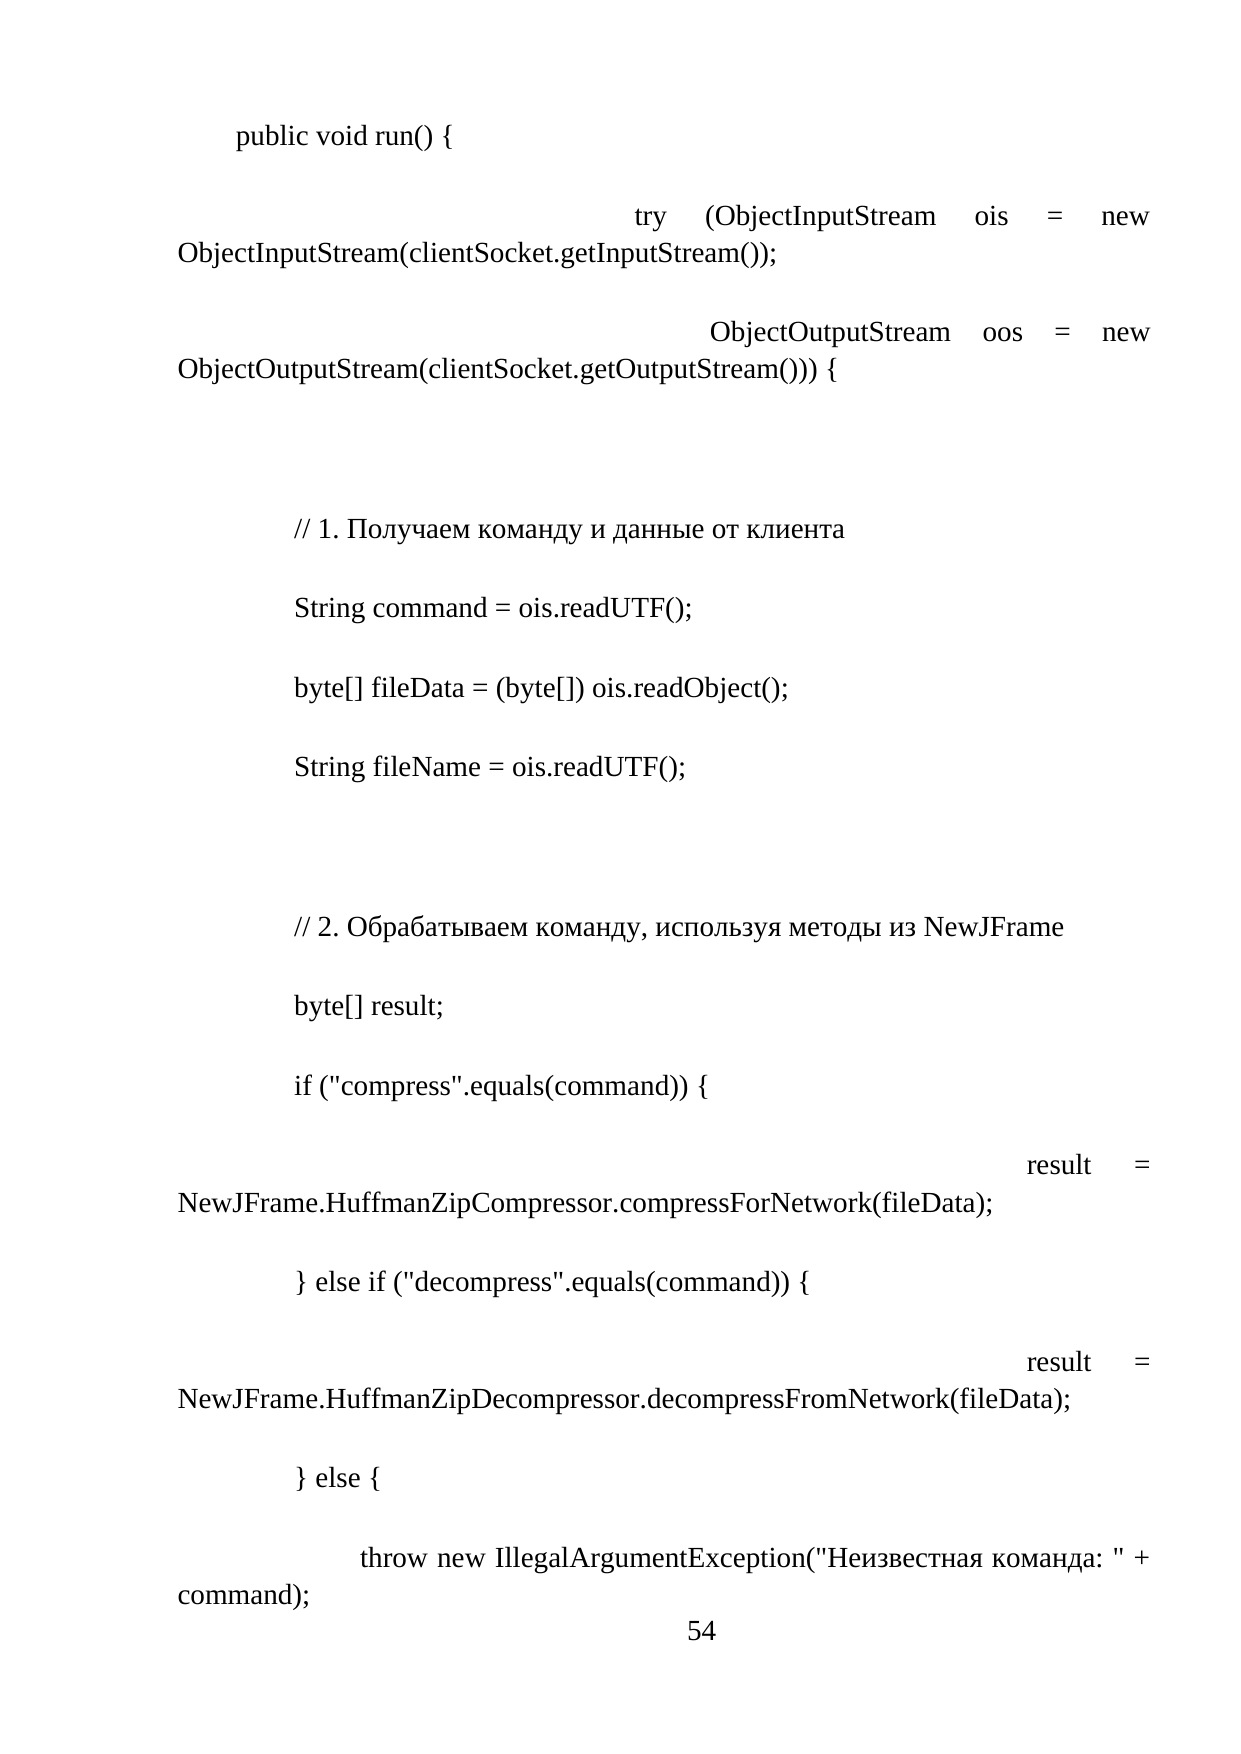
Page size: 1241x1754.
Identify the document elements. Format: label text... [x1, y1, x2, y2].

text byte[] fileData = (byte[]) ois.readObject(); [177, 670, 1152, 703]
text throw new IllegalArgumentException("Неизвестная команда: " + command); [177, 1540, 1152, 1611]
text result = NewJFrame.HuffmanZipDecompressor.decompressFromNetwork(fileData); [177, 1344, 1152, 1414]
text ObjectOutputStream oos = new ObjectOutputStream(clientSocket.getOutputStream())) { [177, 314, 1152, 385]
text // 2. Обрабатываем команду, используя методы из NewJFrame [177, 909, 1152, 942]
text byte[] result; [177, 988, 1152, 1022]
text // 1. Получаем команду и данные от клиента [177, 511, 1152, 544]
text } else if ("decompress".equals(command)) { [177, 1264, 1152, 1298]
text try (ObjectInputStream ois = new ObjectInputStream(clientSocket.getInputStream()); [177, 198, 1152, 268]
text String fileName = ois.readUTF(); [177, 749, 1152, 783]
text public void run() { [177, 118, 1152, 152]
text if ("compress".equals(command)) { [177, 1068, 1152, 1101]
text result = NewJFrame.HuffmanZipCompressor.compressForNetwork(fileData); [177, 1147, 1152, 1218]
text } else { [177, 1461, 1152, 1494]
text String command = ois.readUTF(); [177, 590, 1152, 624]
